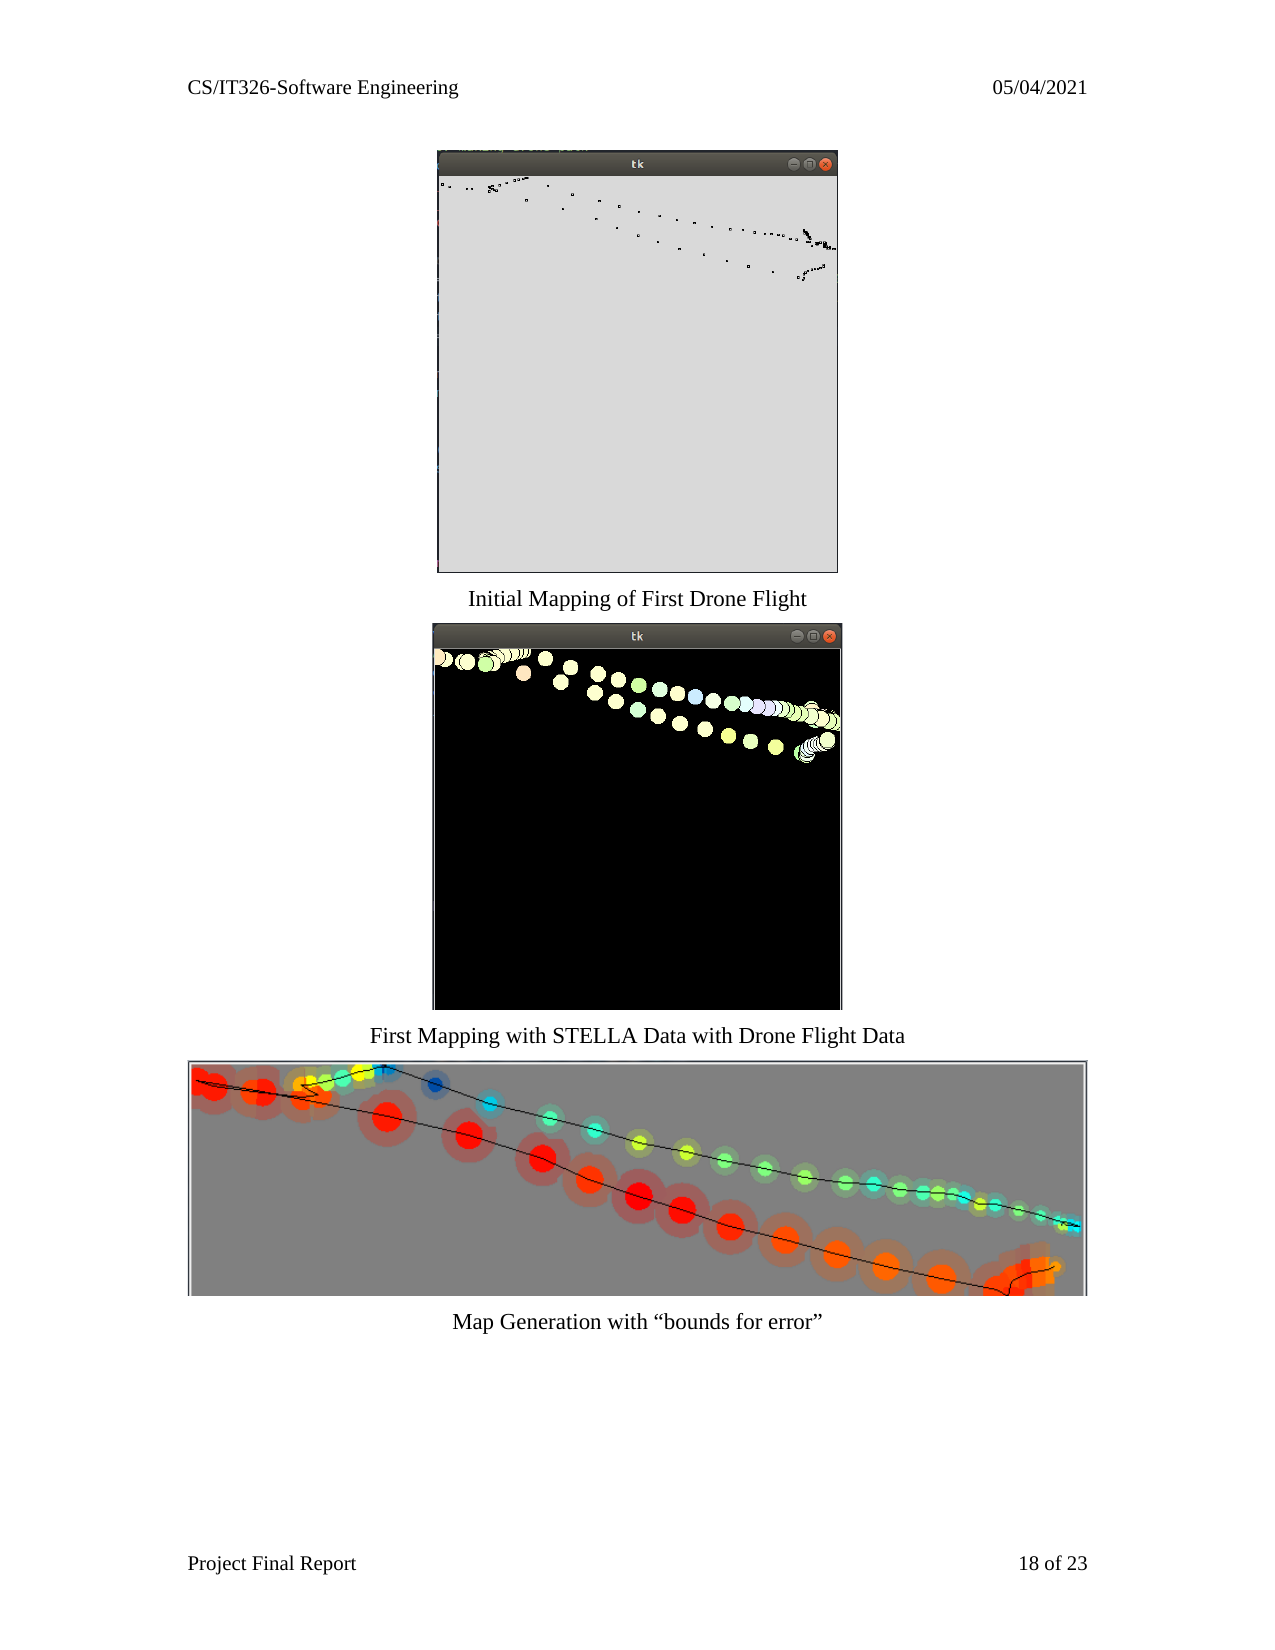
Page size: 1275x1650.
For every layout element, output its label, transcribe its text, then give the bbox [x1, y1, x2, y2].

text First Mapping with STELLA Data with Drone Flight Data [187, 1022, 1087, 1048]
text Initial Mapping of First Drone Flight [187, 585, 1087, 611]
text Map Generation with “bounds for error” [187, 1308, 1087, 1335]
picture [187, 1060, 1088, 1296]
picture [432, 623, 843, 1010]
picture [437, 150, 838, 573]
